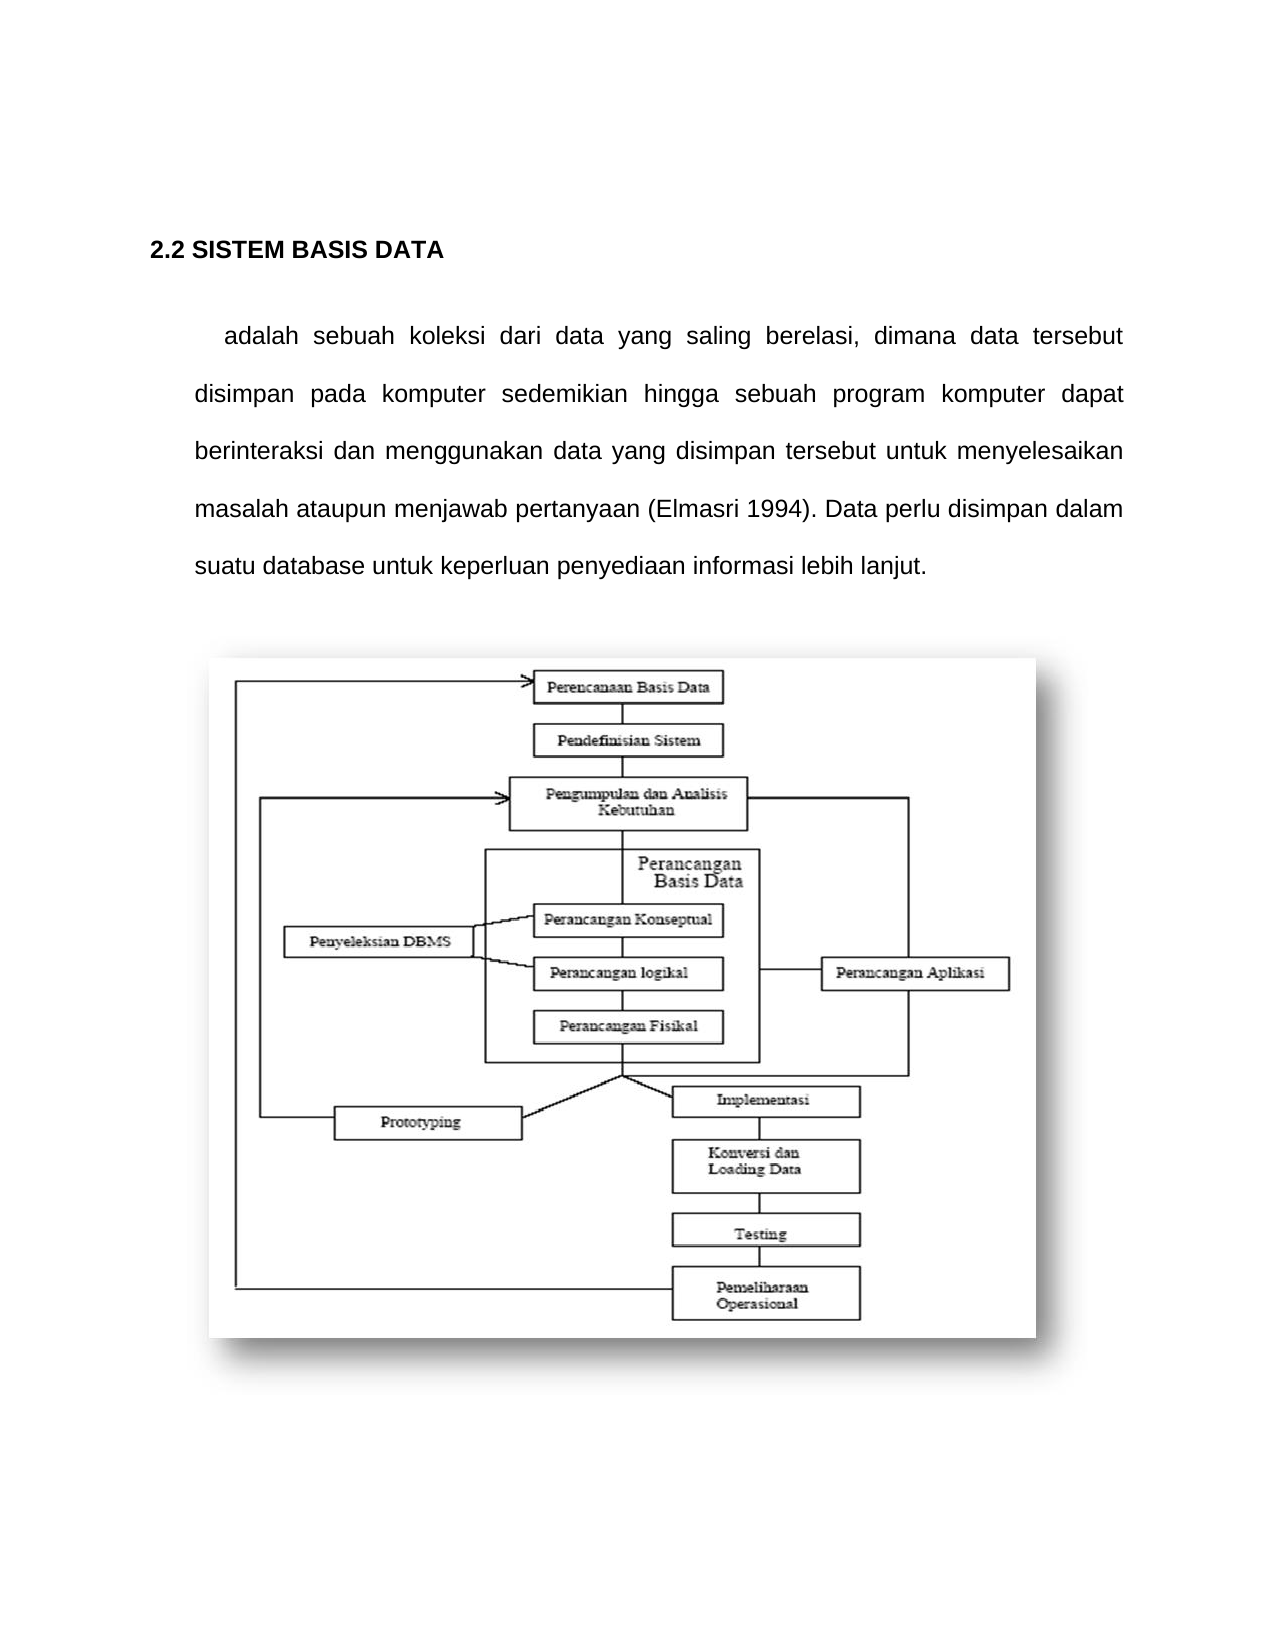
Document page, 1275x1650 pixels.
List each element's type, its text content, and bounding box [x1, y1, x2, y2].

picture [186, 636, 1089, 1395]
text adalah sebuah koleksi dari data yang saling berelasi, dimana data tersebut disimpan pada komputer sedemikian hingga sebuah program komputer dapat berinteraksi dan menggunakan data yang disimpan tersebut untuk menyelesaikan masalah ataupun menjawab pertanyaan (Elmasri 1994). Data perlu disimpan dalam suatu database untuk keperluan penyediaan informasi lebih lanjut. [194, 321, 1125, 580]
text 2.2 SISTEM BASIS DATA [150, 236, 1125, 264]
